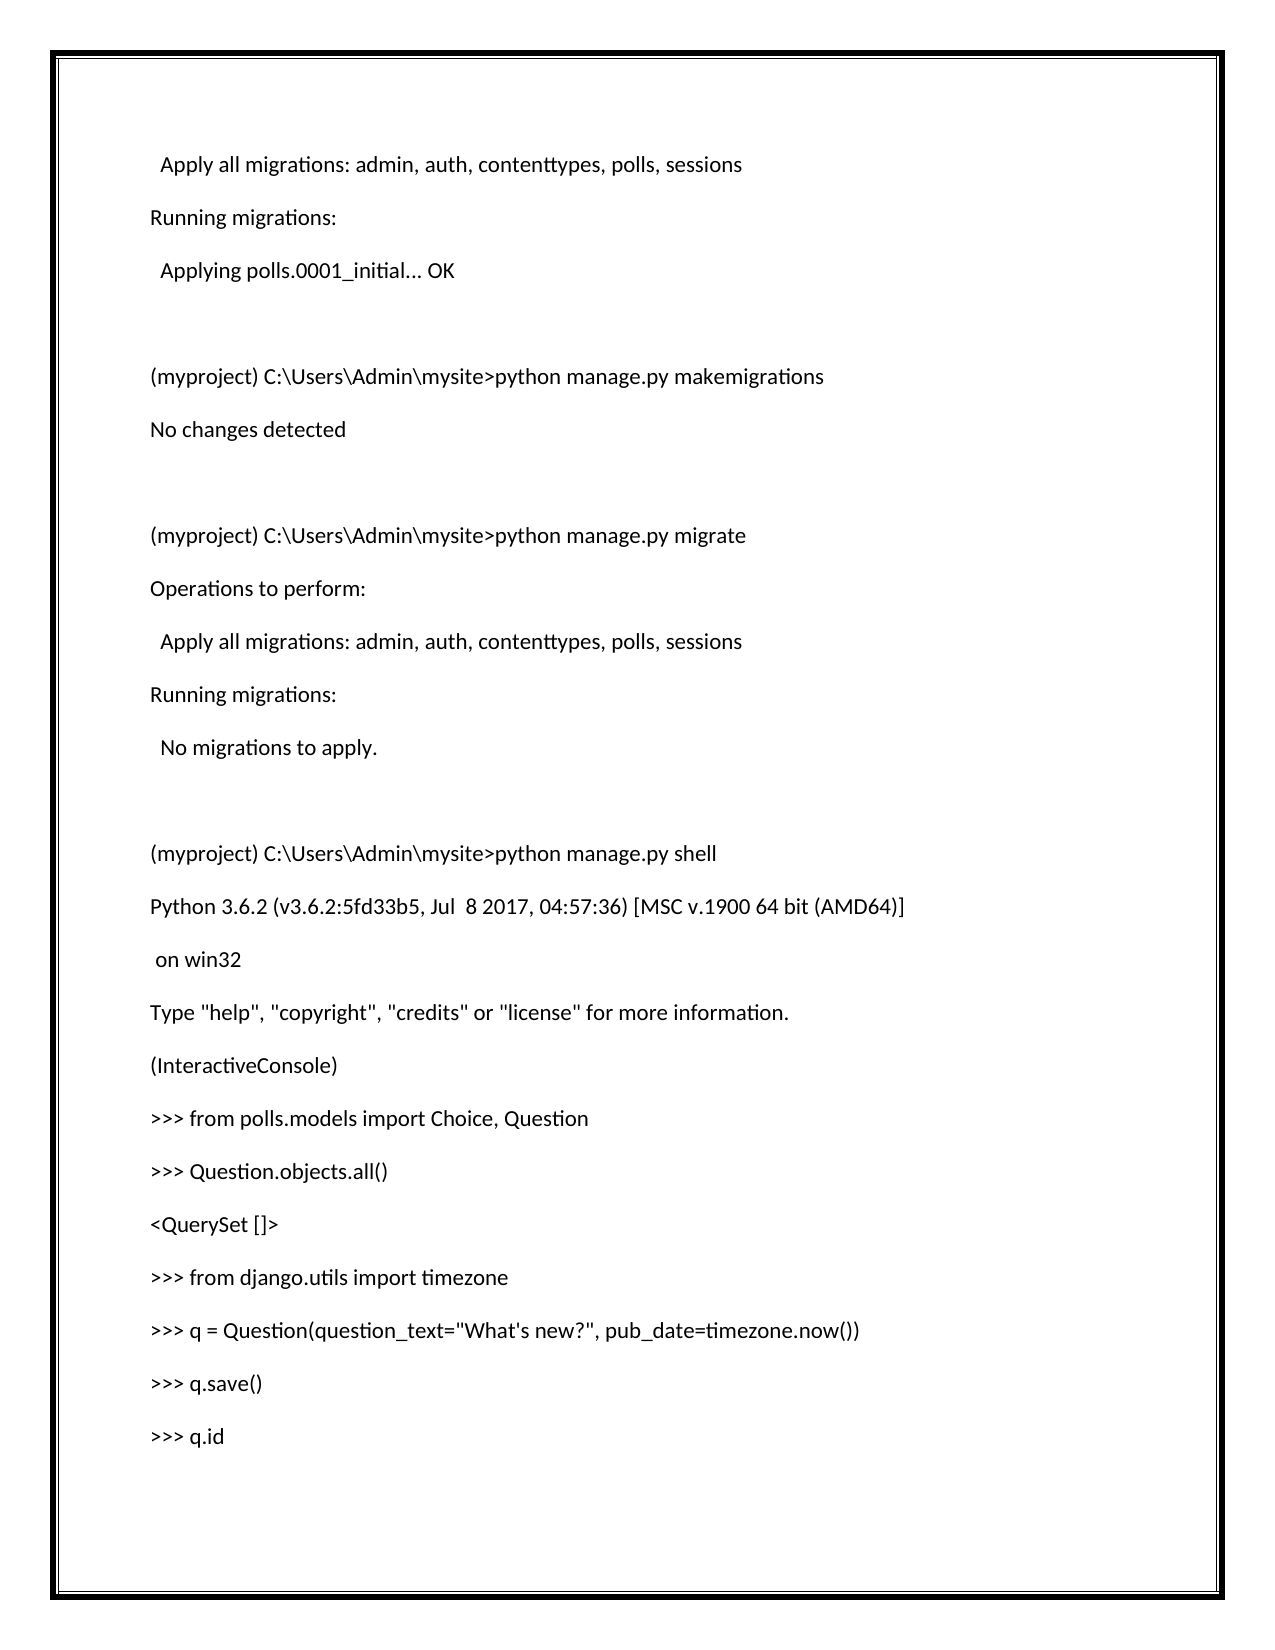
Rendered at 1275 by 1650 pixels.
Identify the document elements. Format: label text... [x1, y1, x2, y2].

text >>> Question.objects.all() [150, 1157, 1125, 1185]
text Python 3.6.2 (v3.6.2:5fd33b5, Jul 8 2017, 04:57:36) [MSC v.1900 64 bit (AMD64)] [150, 892, 1125, 920]
text No migrations to apply. [150, 733, 1125, 761]
text Operations to perform: [150, 574, 1125, 602]
text on win32 [150, 945, 1125, 973]
text Type "help", "copyright", "credits" or "license" for more information. [150, 998, 1125, 1026]
text Apply all migrations: admin, auth, contenttypes, polls, sessions [150, 150, 1125, 178]
text Applying polls.0001_initial... OK [150, 256, 1125, 284]
text (myproject) C:\Users\Admin\mysite>python manage.py shell [150, 839, 1125, 867]
text Apply all migrations: admin, auth, contenttypes, polls, sessions [150, 627, 1125, 655]
text >>> from django.utils import timezone [150, 1263, 1125, 1291]
text <QuerySet []> [150, 1210, 1125, 1238]
text (myproject) C:\Users\Admin\mysite>python manage.py makemigrations [150, 362, 1125, 390]
text Running migrations: [150, 203, 1125, 231]
text Running migrations: [150, 680, 1125, 708]
text (myproject) C:\Users\Admin\mysite>python manage.py migrate [150, 521, 1125, 549]
text >>> from polls.models import Choice, Question [150, 1104, 1125, 1132]
text (InteractiveConsole) [150, 1051, 1125, 1079]
text >>> q.save() [150, 1369, 1125, 1397]
text >>> q.id [150, 1422, 1125, 1451]
text >>> q = Question(question_text="What's new?", pub_date=timezone.now()) [150, 1316, 1125, 1344]
text No changes detected [150, 415, 1125, 443]
